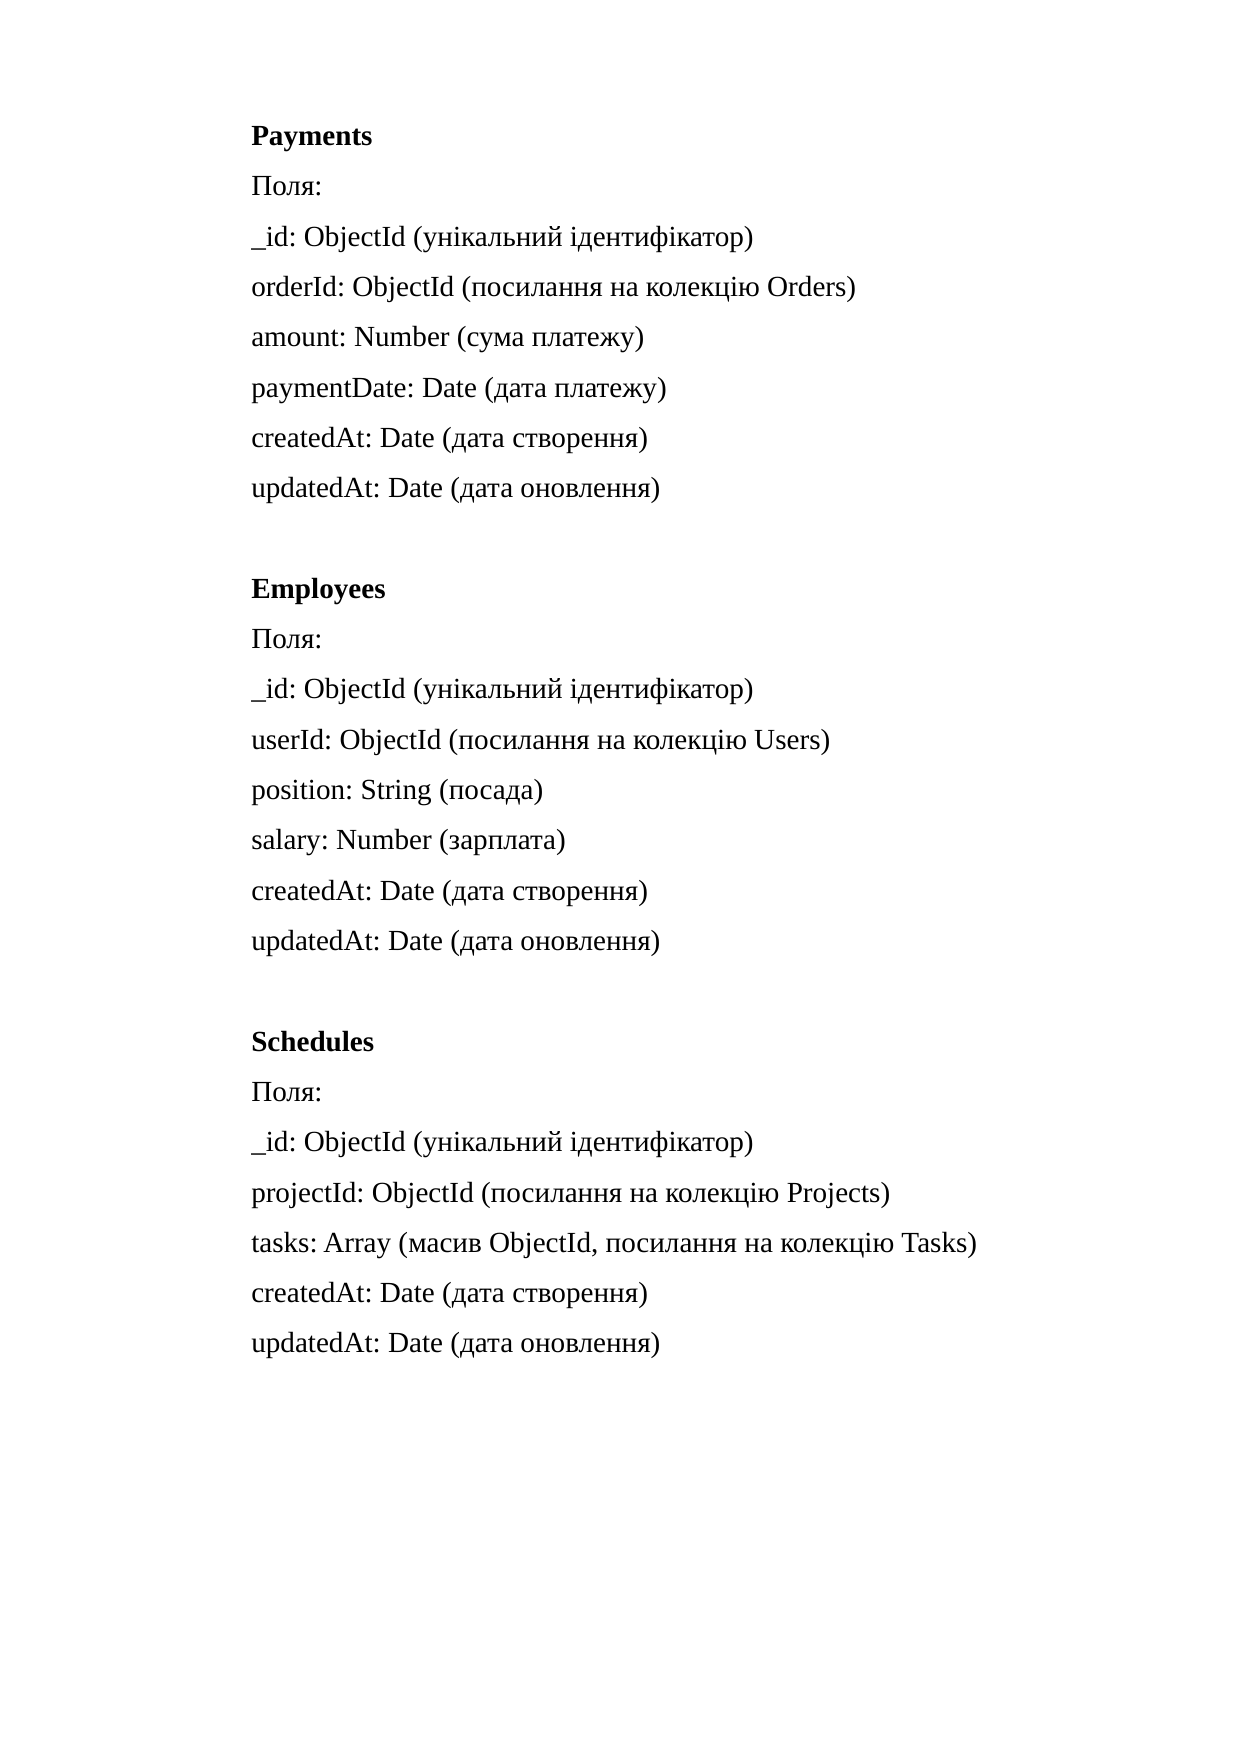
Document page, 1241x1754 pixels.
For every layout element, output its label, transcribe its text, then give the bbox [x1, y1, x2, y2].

text _id: ObjectId (унікальний ідентифікатор) [177, 219, 1152, 252]
text Поля: [177, 621, 1152, 655]
text createdAt: Date (дата створення) [177, 420, 1152, 453]
text updatedAt: Date (дата оновлення) [177, 470, 1152, 504]
text Поля: [177, 1074, 1152, 1108]
text orderId: ObjectId (посилання на колекцію Orders) [177, 269, 1152, 303]
text amount: Number (сума платежу) [177, 319, 1152, 353]
text position: String (посада) [177, 772, 1152, 806]
text Поля: [177, 168, 1152, 202]
text _id: ObjectId (унікальний ідентифікатор) [177, 1124, 1152, 1158]
text createdAt: Date (дата створення) [177, 1275, 1152, 1309]
text Schedules [177, 1024, 1152, 1057]
text createdAt: Date (дата створення) [177, 873, 1152, 906]
text updatedAt: Date (дата оновлення) [177, 1326, 1152, 1359]
text paymentDate: Date (дата платежу) [177, 370, 1152, 403]
text salary: Number (зарплата) [177, 822, 1152, 856]
text tasks: Array (масив ObjectId, посилання на колекцію Tasks) [177, 1225, 1152, 1258]
text _id: ObjectId (унікальний ідентифікатор) [177, 672, 1152, 705]
text userId: ObjectId (посилання на колекцію Users) [177, 722, 1152, 755]
text Employees [177, 571, 1152, 604]
text Payments [177, 118, 1152, 152]
text updatedAt: Date (дата оновлення) [177, 923, 1152, 957]
text projectId: ObjectId (посилання на колекцію Projects) [177, 1175, 1152, 1208]
